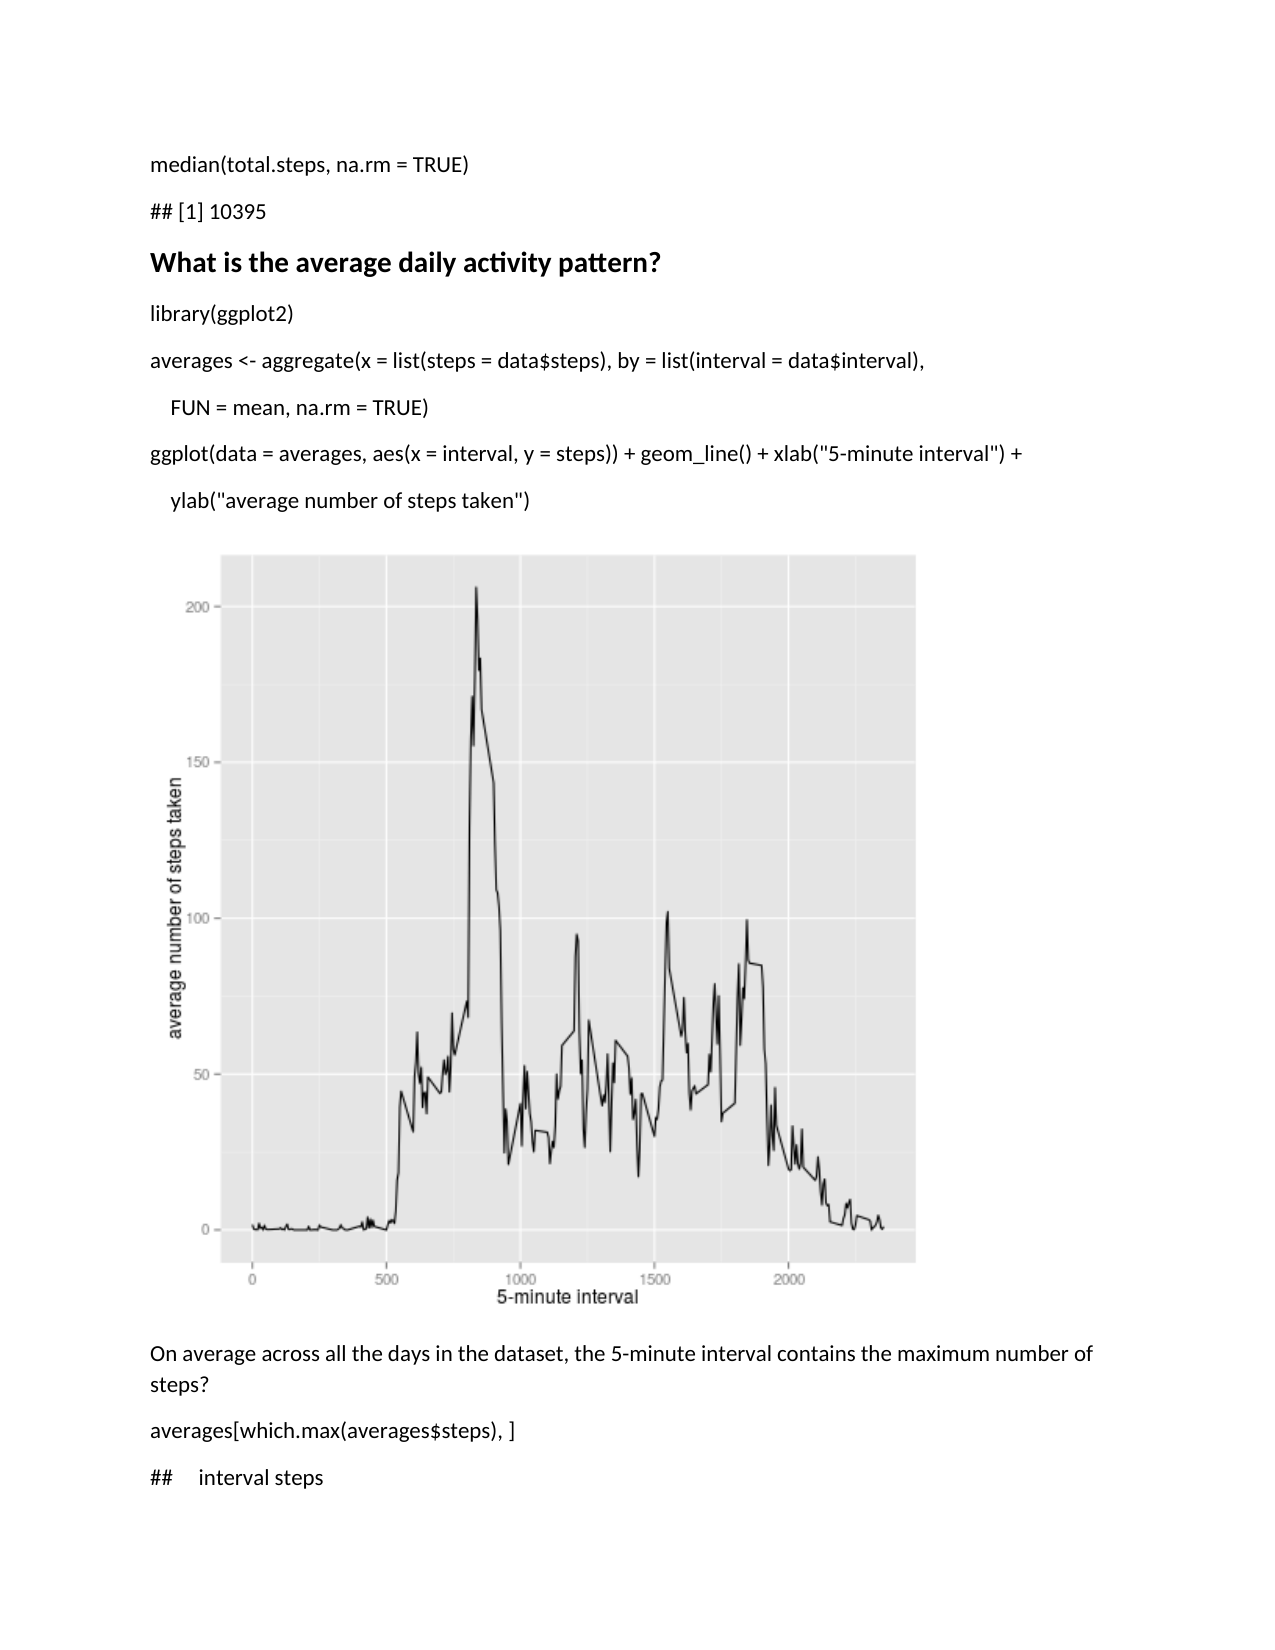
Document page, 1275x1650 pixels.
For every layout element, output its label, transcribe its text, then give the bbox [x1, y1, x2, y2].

picture [150, 533, 938, 1321]
text ylab("average number of steps taken") [150, 486, 1125, 514]
text On average across all the days in the dataset, the 5-minute interval contains the maximum number of steps? [150, 1339, 1125, 1398]
text median(total.steps, na.rm = TRUE) [150, 150, 1125, 178]
text What is the average daily activity pattern? [150, 244, 1125, 279]
text ## interval steps [150, 1463, 1125, 1492]
text ggplot(data = averages, aes(x = interval, y = steps)) + geom_line() + xlab("5-minute interval") + [150, 439, 1125, 467]
text ## [1] 10395 [150, 197, 1125, 225]
text library(ggplot2) [150, 299, 1125, 327]
text FUN = mean, na.rm = TRUE) [150, 393, 1125, 421]
text averages <- aggregate(x = list(steps = data$steps), by = list(interval = data$interval), [150, 346, 1125, 374]
text averages[which.max(averages$steps), ] [150, 1417, 1125, 1445]
